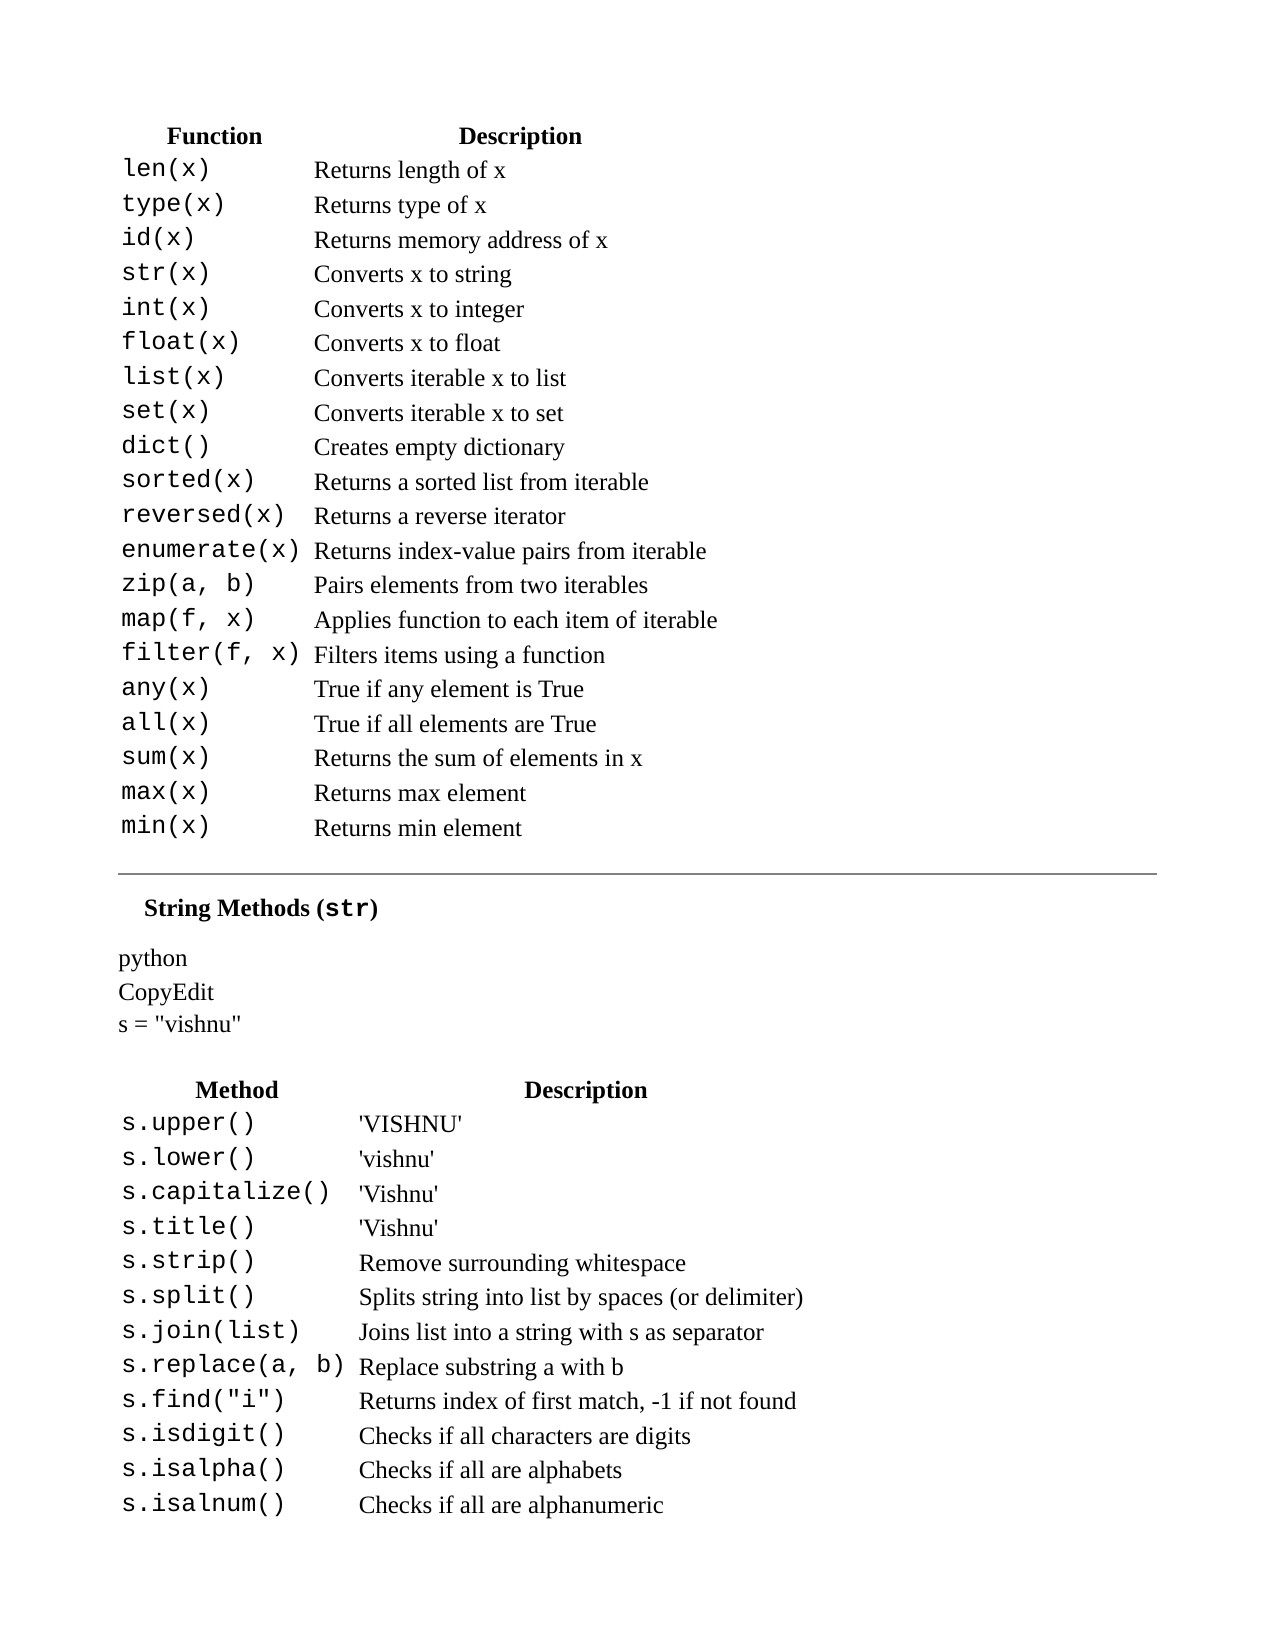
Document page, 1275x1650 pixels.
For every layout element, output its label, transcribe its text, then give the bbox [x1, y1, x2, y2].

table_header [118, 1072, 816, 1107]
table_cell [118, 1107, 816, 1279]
text python [118, 943, 1157, 972]
text CopyEdit [118, 977, 1157, 1005]
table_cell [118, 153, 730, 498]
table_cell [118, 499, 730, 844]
subtitle 📜 String Methods (str) [118, 893, 1157, 924]
text s = "vishnu" [118, 1009, 1157, 1038]
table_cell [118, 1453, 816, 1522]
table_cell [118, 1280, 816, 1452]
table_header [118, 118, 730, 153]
